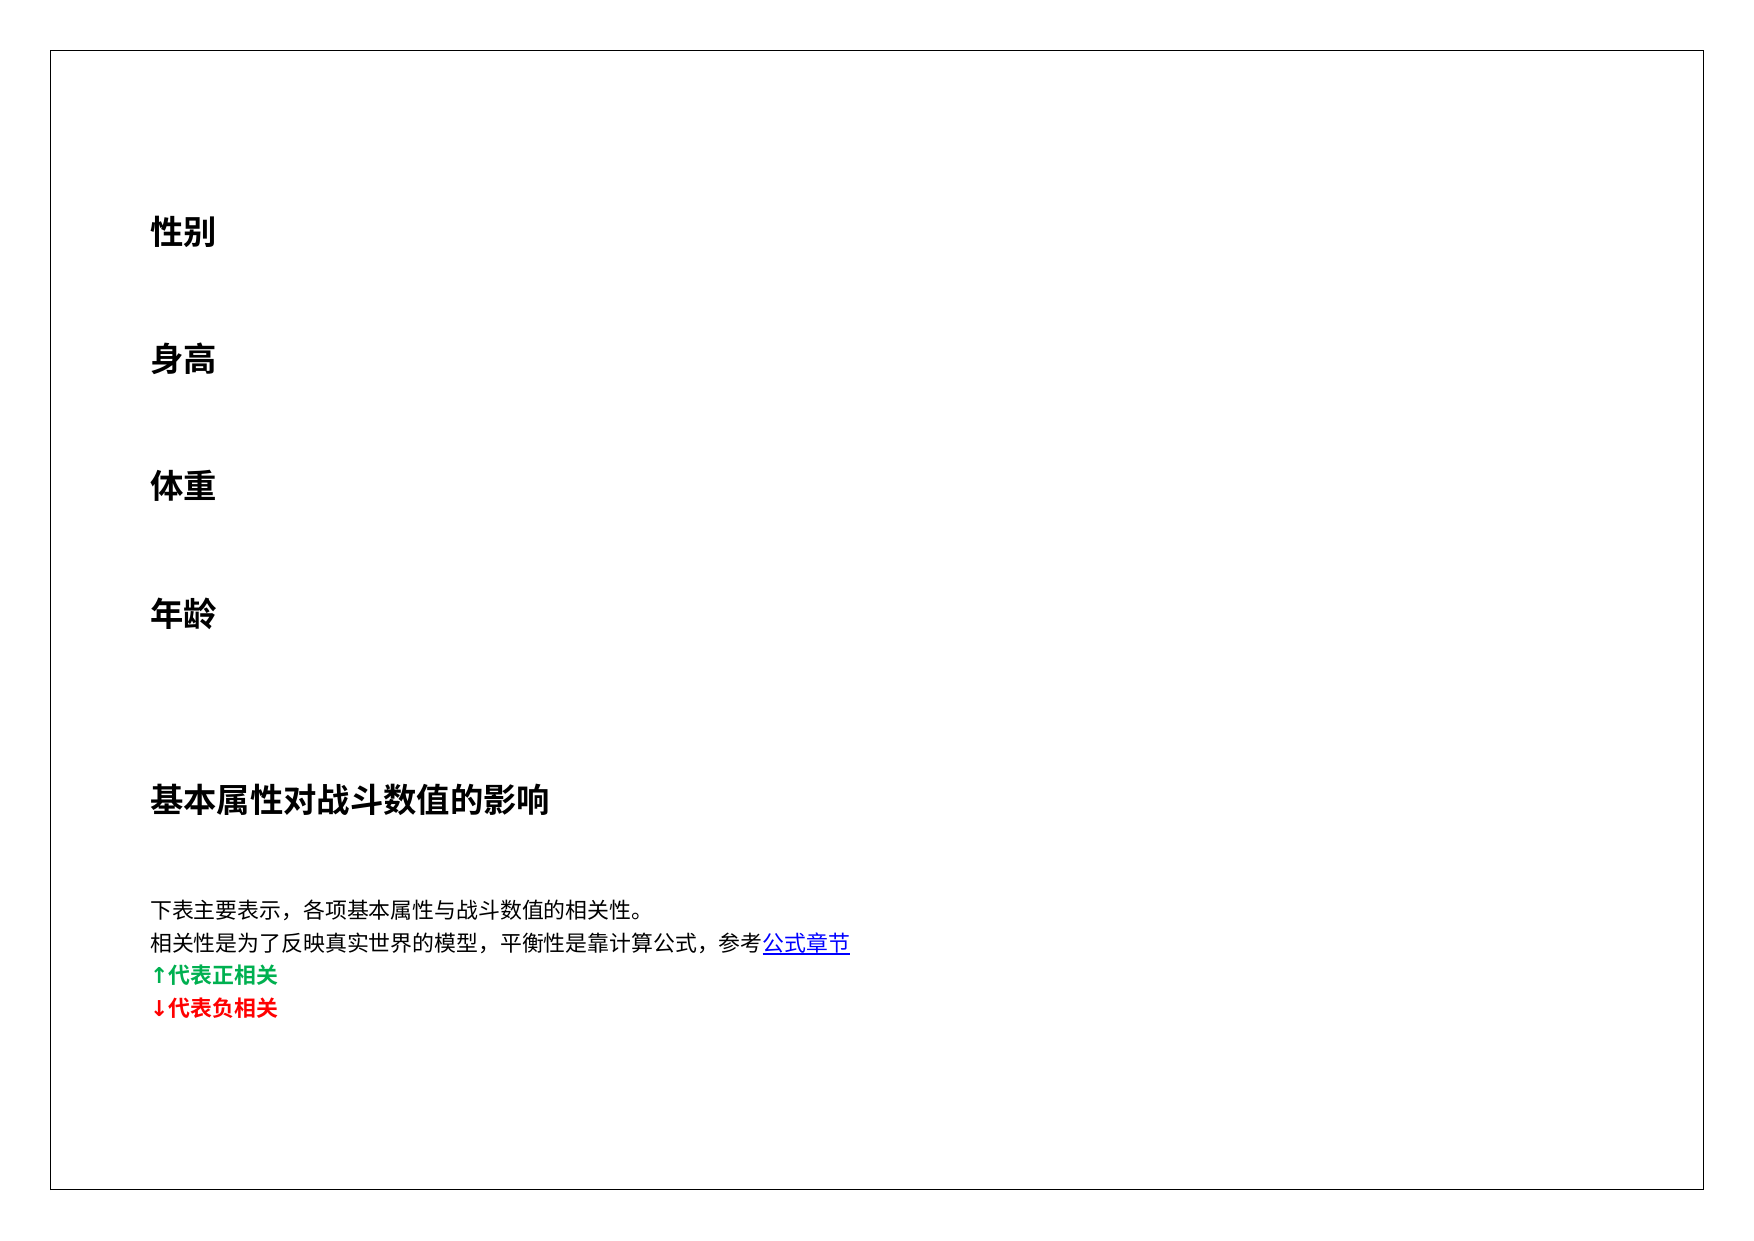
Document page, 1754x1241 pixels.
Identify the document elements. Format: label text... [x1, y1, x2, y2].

text 相关性是为了反映真实世界的模型，平衡性是靠计算公式，参考公式章节 [150, 926, 1604, 958]
subtitle 年龄 [150, 579, 1604, 644]
subtitle 体重 [150, 452, 1604, 517]
subtitle 基本属性对战斗数值的影响 [150, 766, 1604, 831]
text 下表主要表示，各项基本属性与战斗数值的相关性。 [150, 893, 1604, 926]
subtitle 性别 [150, 198, 1604, 263]
text ↑代表正相关 [150, 958, 1604, 991]
text ↓代表负相关 [150, 991, 1604, 1023]
subtitle 身高 [150, 325, 1604, 390]
